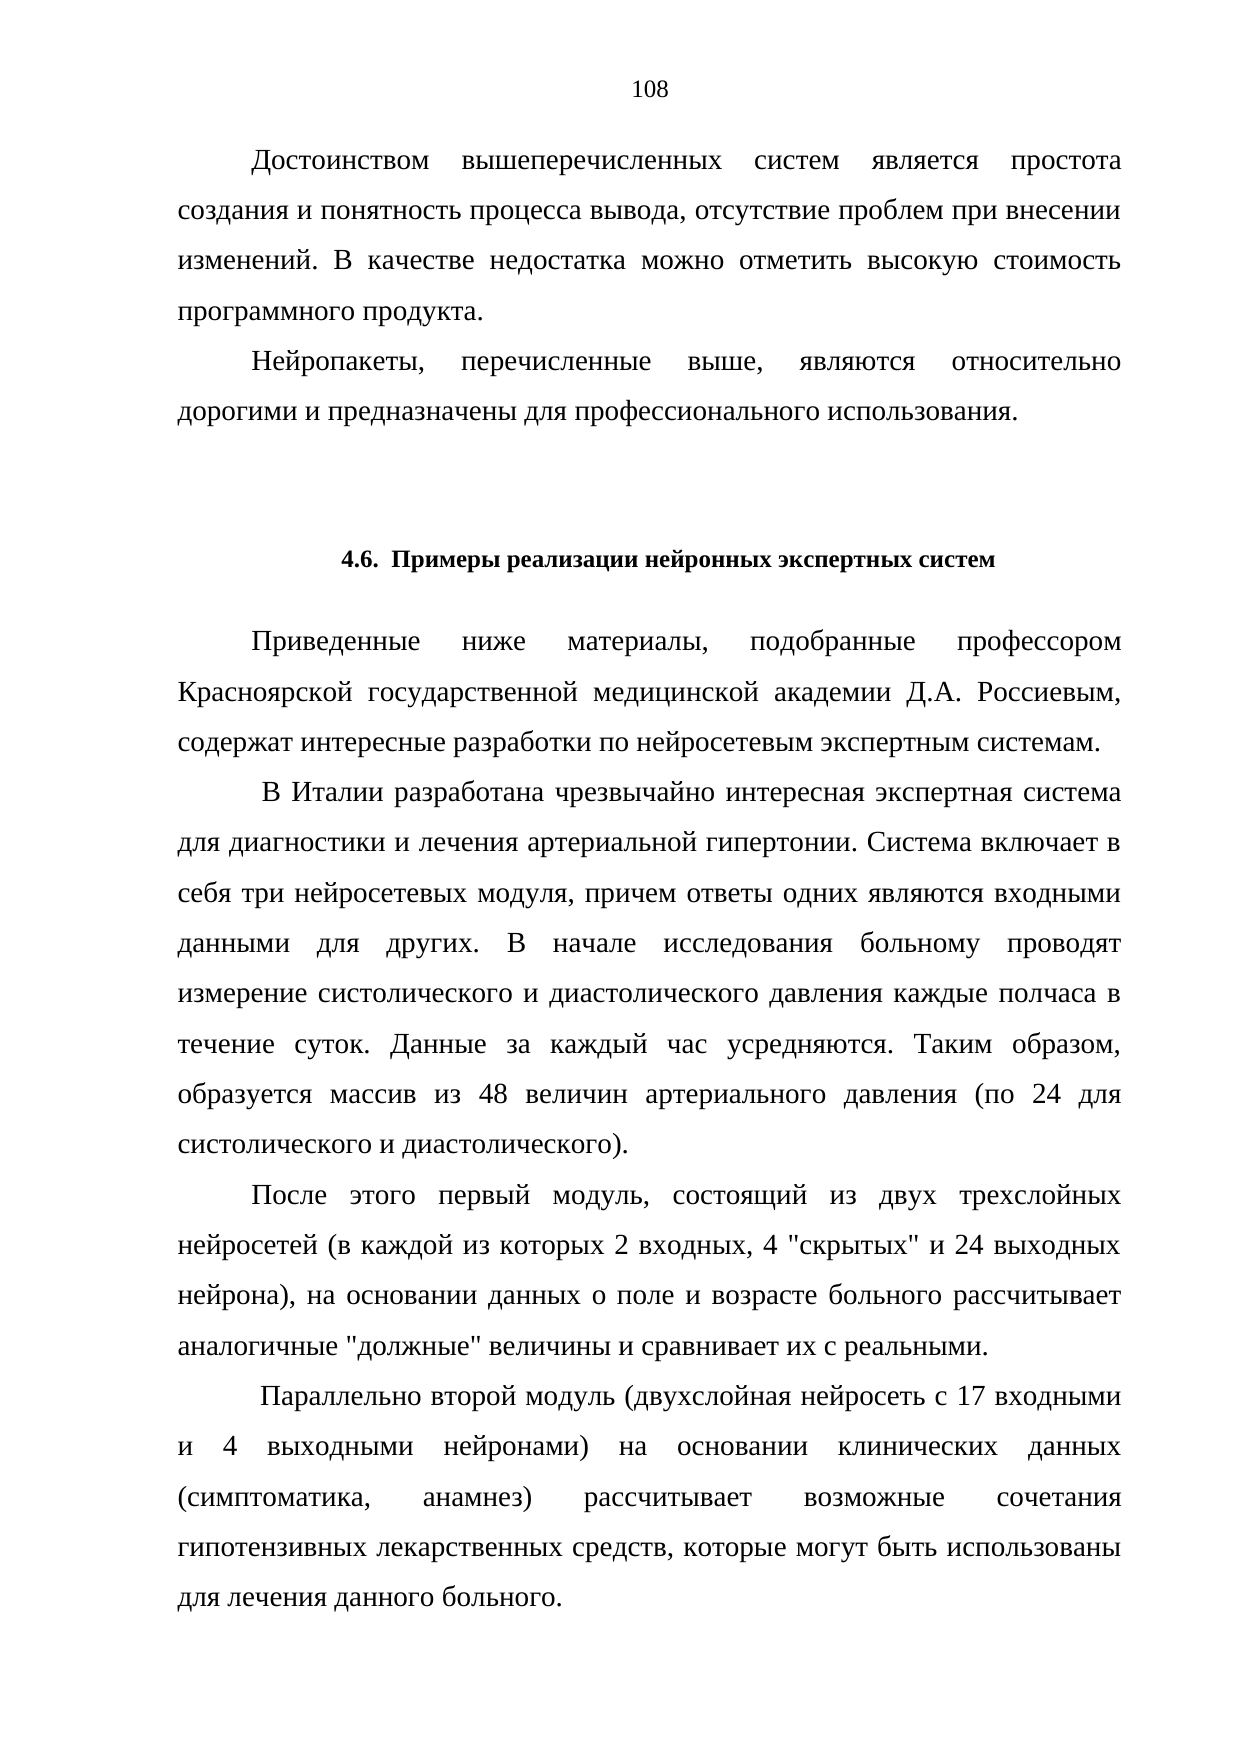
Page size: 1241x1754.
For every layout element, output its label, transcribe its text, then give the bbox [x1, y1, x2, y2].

text Достоинством вышеперечисленных систем является простота создания и понятность процесса вывода, отсутствие проблем при внесении изменений. В качестве недостатка можно отметить высокую стоимость программного продукта. [177, 142, 1122, 326]
text Нейропакеты, перечисленные выше, являются относительно дорогими и предназначены для профессионального использования. [177, 343, 1122, 427]
text После этого первый модуль, состоящий из двух трехслойных нейросетей (в каждой из которых 2 входных, 4 "скрытых" и 24 выходных нейрона), на основании данных о поле и возрасте больного рассчитывает аналогичные "должные" величины и сравнивает их с реальными. [177, 1177, 1122, 1361]
text Параллельно второй модуль (двухслойная нейросеть с 17 входными и 4 выходными нейронами) на основании клинических данных (симптоматика, анамнез) рассчитывает возможные сочетания гипотензивных лекарственных средств, которые могут быть использованы для лечения данного больного. [177, 1378, 1122, 1613]
text Приведенные ниже материалы, подобранные профессором Красноярской государственной медицинской академии Д.А. Россиевым, содержат интересные разработки по нейросетевым экспертным системам. [177, 623, 1122, 757]
text В Италии разработана чрезвычайно интересная экспертная система для диагностики и лечения артериальной гипертонии. Система включает в себя три нейросетевых модуля, причем ответы одних являются входными данными для других. В начале исследования больному проводят измерение систолического и диастолического давления каждые полчаса в течение суток. Данные за каждый час усредняются. Таким образом, образуется массив из 48 величин артериального давления (по 24 для систолического и диастолического). [177, 774, 1122, 1160]
subtitle 4.6. Примеры реализации нейронных экспертных систем [215, 544, 1122, 573]
